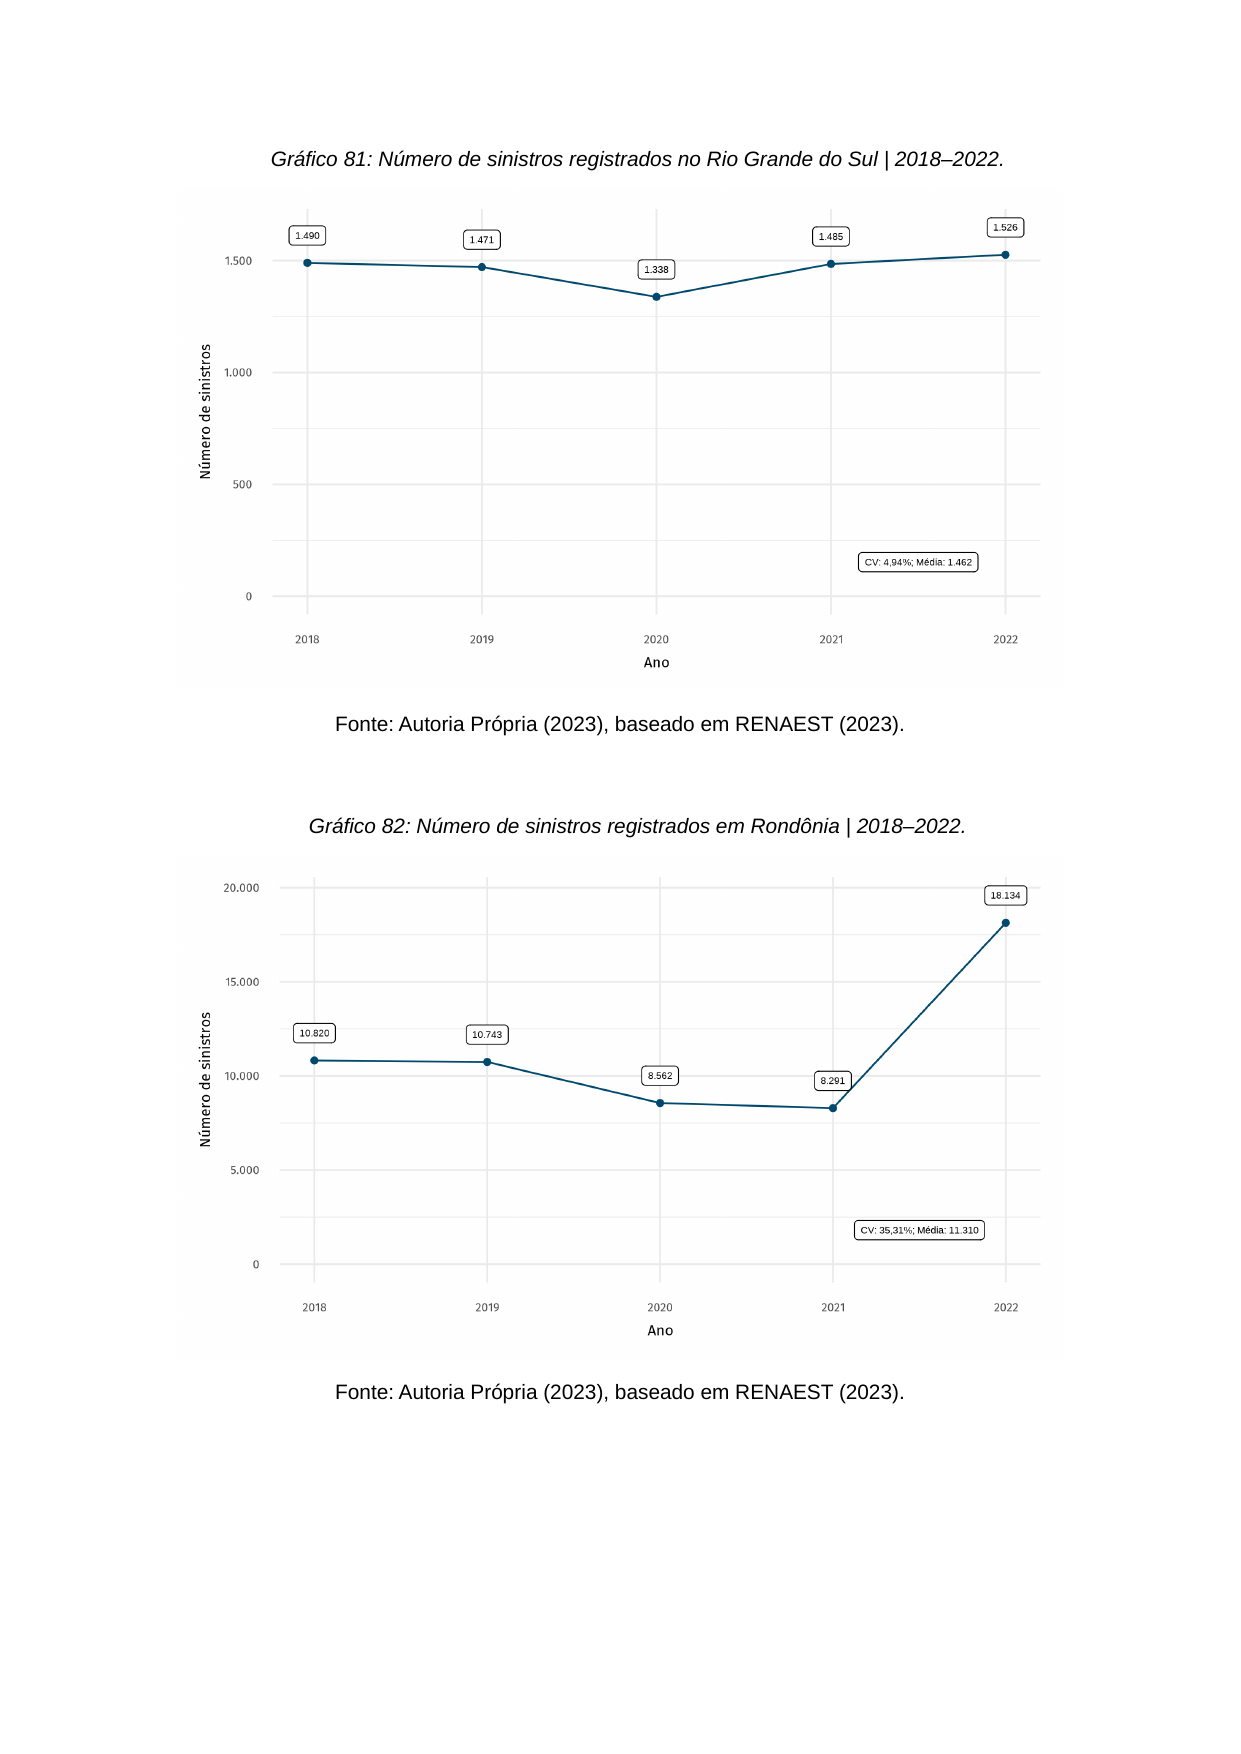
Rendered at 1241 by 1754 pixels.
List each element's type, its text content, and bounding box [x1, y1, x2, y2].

text Fonte: Autoria Própria (2023), baseado em RENAEST (2023). [177, 1361, 1063, 1404]
picture [177, 854, 1063, 1361]
picture [177, 186, 1063, 693]
text Gráfico 82: Número de sinistros registrados em Rondônia | 2018–2022. [177, 814, 1063, 838]
text Gráfico 81: Número de sinistros registrados no Rio Grande do Sul | 2018–2022. [177, 147, 1063, 171]
text Fonte: Autoria Própria (2023), baseado em RENAEST (2023). [177, 693, 1063, 736]
